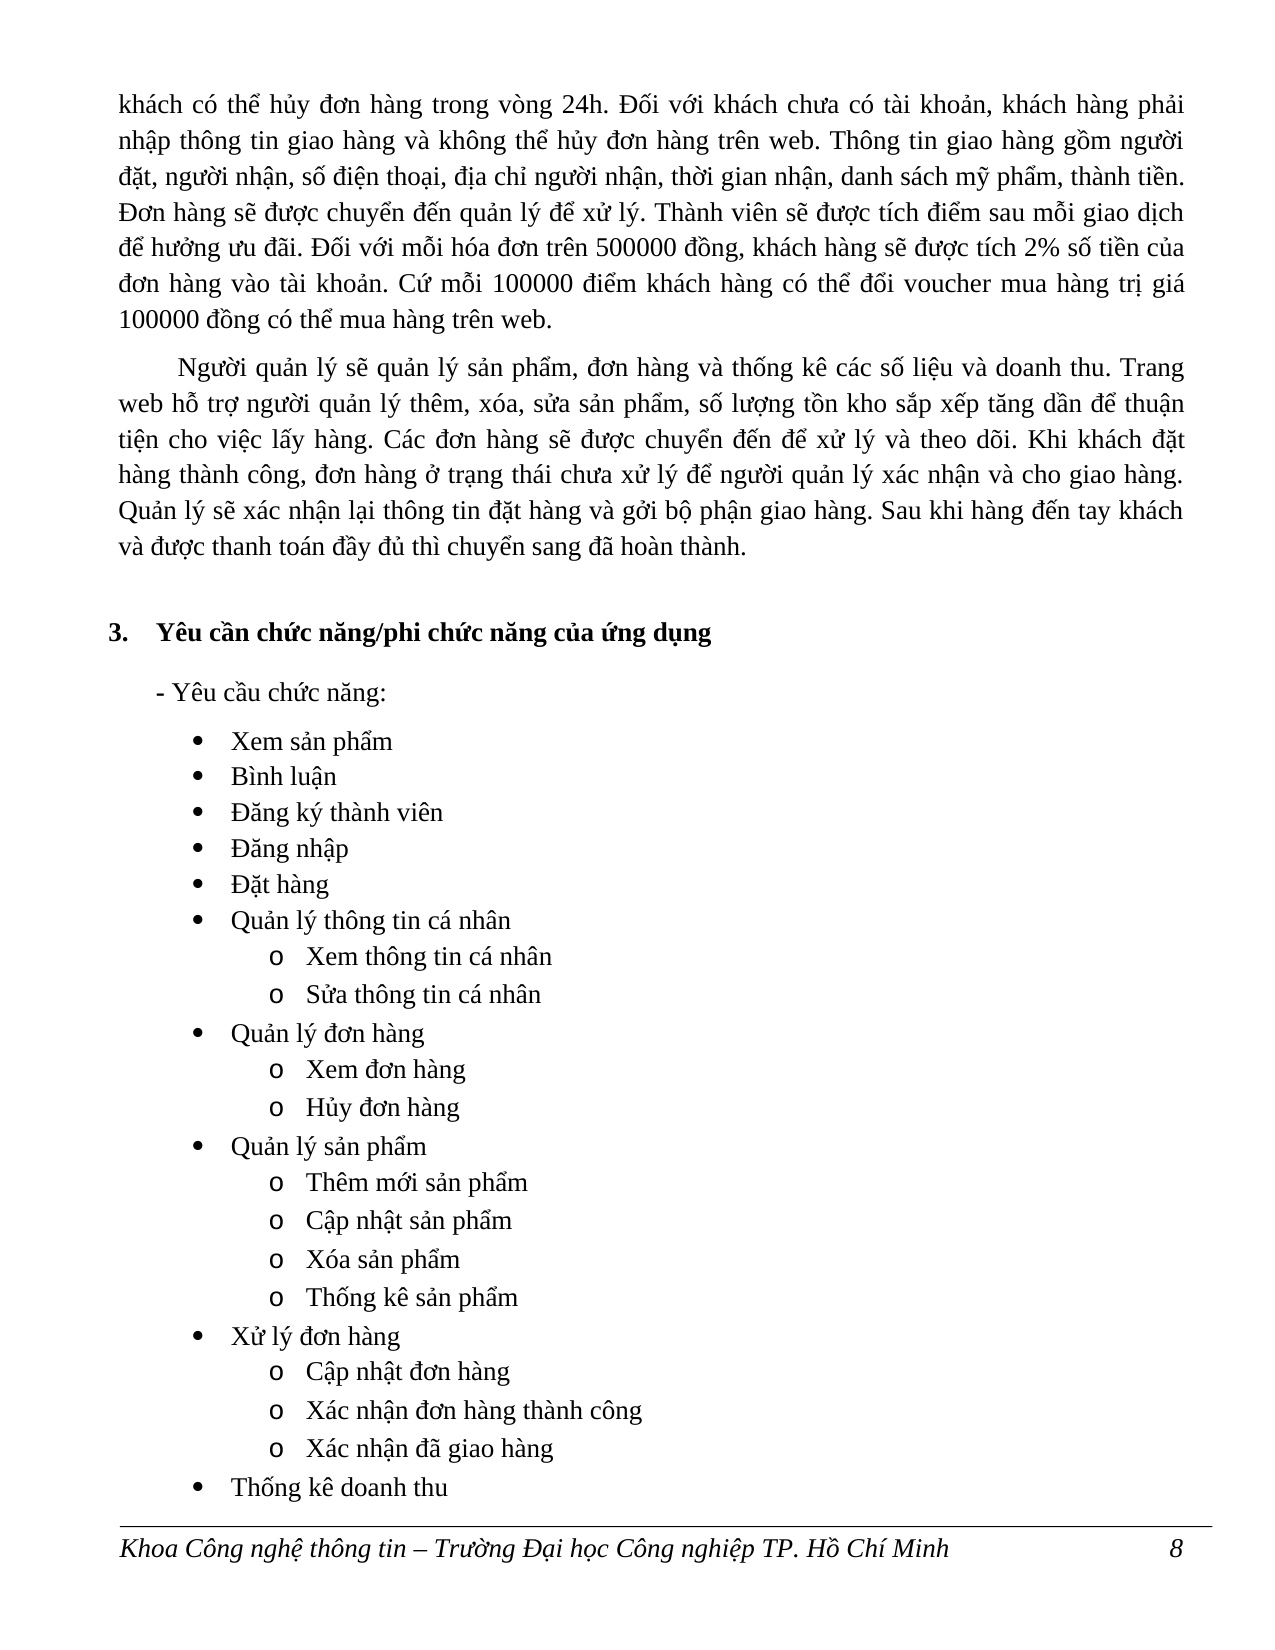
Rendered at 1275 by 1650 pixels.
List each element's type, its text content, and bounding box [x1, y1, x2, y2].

subtitle Yêu cần chức năng/phi chức năng của ứng dụng [118, 616, 1186, 647]
list Xem đơn hàng [268, 1053, 1186, 1086]
list Đăng nhập [193, 832, 1186, 864]
list Xem sản phẩm [193, 724, 1186, 756]
list Xóa sản phẩm [268, 1243, 1186, 1276]
list Cập nhật đơn hàng [268, 1356, 1186, 1389]
text Người quản lý sẽ quản lý sản phẩm, đơn hàng và thống kê các số liệu và doanh thu. Trang web hỗ trợ người quản lý thêm, xóa, sửa sản phẩm, số lượng tồn kho sắp xếp tăng dần để thuận tiện cho việc lấy hàng. Các đơn hàng sẽ được chuyển đến để xử lý và theo dõi. Khi khách đặt hàng thành công, đơn hàng ở trạng thái chưa xử lý để người quản lý xác nhận và cho giao hàng. Quản lý sẽ xác nhận lại thông tin đặt hàng và gởi bộ phận giao hàng. Sau khi hàng đến tay khách và được thanh toán đầy đủ thì chuyển sang đã hoàn thành. [118, 351, 1186, 561]
list Thống kê doanh thu [193, 1471, 1186, 1502]
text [118, 89, 1186, 334]
list Xem thông tin cá nhân [268, 940, 1186, 974]
list Quản lý đơn hàng [193, 1017, 1186, 1048]
list Xác nhận đơn hàng thành công [268, 1394, 1186, 1427]
list Cập nhật sản phẩm [268, 1204, 1186, 1238]
list Bình luận [193, 761, 1186, 792]
list Đăng ký thành viên [193, 796, 1186, 828]
list Quản lý sản phẩm [193, 1130, 1186, 1161]
list Hủy đơn hàng [268, 1091, 1186, 1125]
text - Yêu cầu chức năng: [156, 676, 1186, 707]
list Thống kê sản phẩm [268, 1281, 1186, 1314]
list Quản lý thông tin cá nhân [193, 904, 1186, 936]
list Xác nhận đã giao hàng [268, 1432, 1186, 1466]
list Sửa thông tin cá nhân [268, 979, 1186, 1012]
list Đặt hàng [193, 868, 1186, 899]
list Thêm mới sản phẩm [268, 1166, 1186, 1199]
list Xử lý đơn hàng [193, 1319, 1186, 1351]
